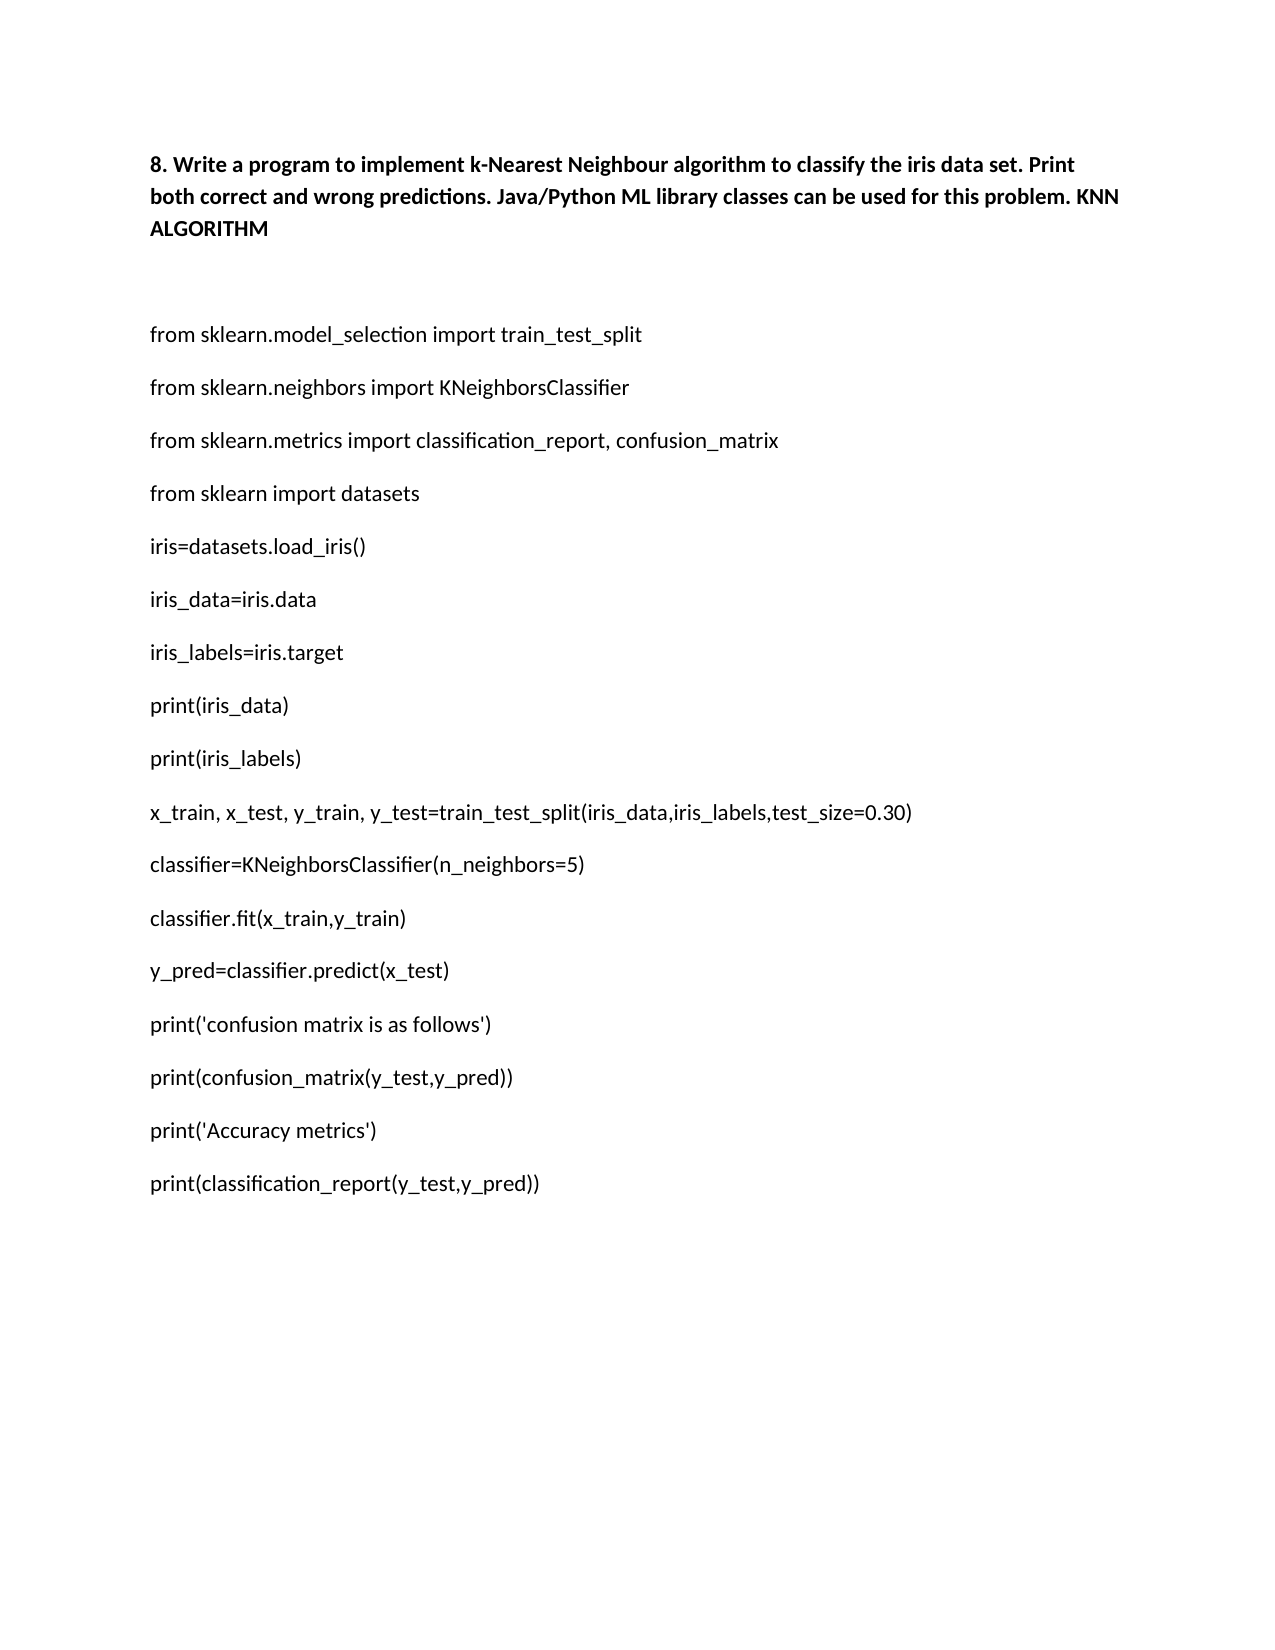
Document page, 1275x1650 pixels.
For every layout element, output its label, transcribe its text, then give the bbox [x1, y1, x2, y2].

text print(confusion_matrix(y_test,y_pred)) [150, 1063, 1125, 1091]
text print(iris_labels) [150, 744, 1125, 773]
text print('confusion matrix is as follows') [150, 1010, 1125, 1038]
text x_train, x_test, y_train, y_test=train_test_split(iris_data,iris_labels,test_size=0.30) [150, 798, 1125, 826]
text 8. Write a program to implement k-Nearest Neighbour algorithm to classify the iris data set. Print both correct and wrong predictions. Java/Python ML library classes can be used for this problem. KNN ALGORITHM [150, 150, 1125, 242]
text classifier=KNeighborsClassifier(n_neighbors=5) [150, 851, 1125, 879]
text print('Accuracy metrics') [150, 1116, 1125, 1144]
text iris_labels=iris.target [150, 638, 1125, 667]
text iris_data=iris.data [150, 586, 1125, 613]
text print(iris_data) [150, 692, 1125, 719]
text from sklearn import datasets [150, 479, 1125, 507]
text iris=datasets.load_iris() [150, 532, 1125, 561]
text from sklearn.neighbors import KNeighborsClassifier [150, 373, 1125, 401]
text y_pred=classifier.predict(x_test) [150, 957, 1125, 985]
text classifier.fit(x_train,y_train) [150, 904, 1125, 932]
text from sklearn.model_selection import train_test_split [150, 320, 1125, 348]
text from sklearn.metrics import classification_report, confusion_matrix [150, 426, 1125, 454]
text print(classification_report(y_test,y_pred)) [150, 1169, 1125, 1197]
